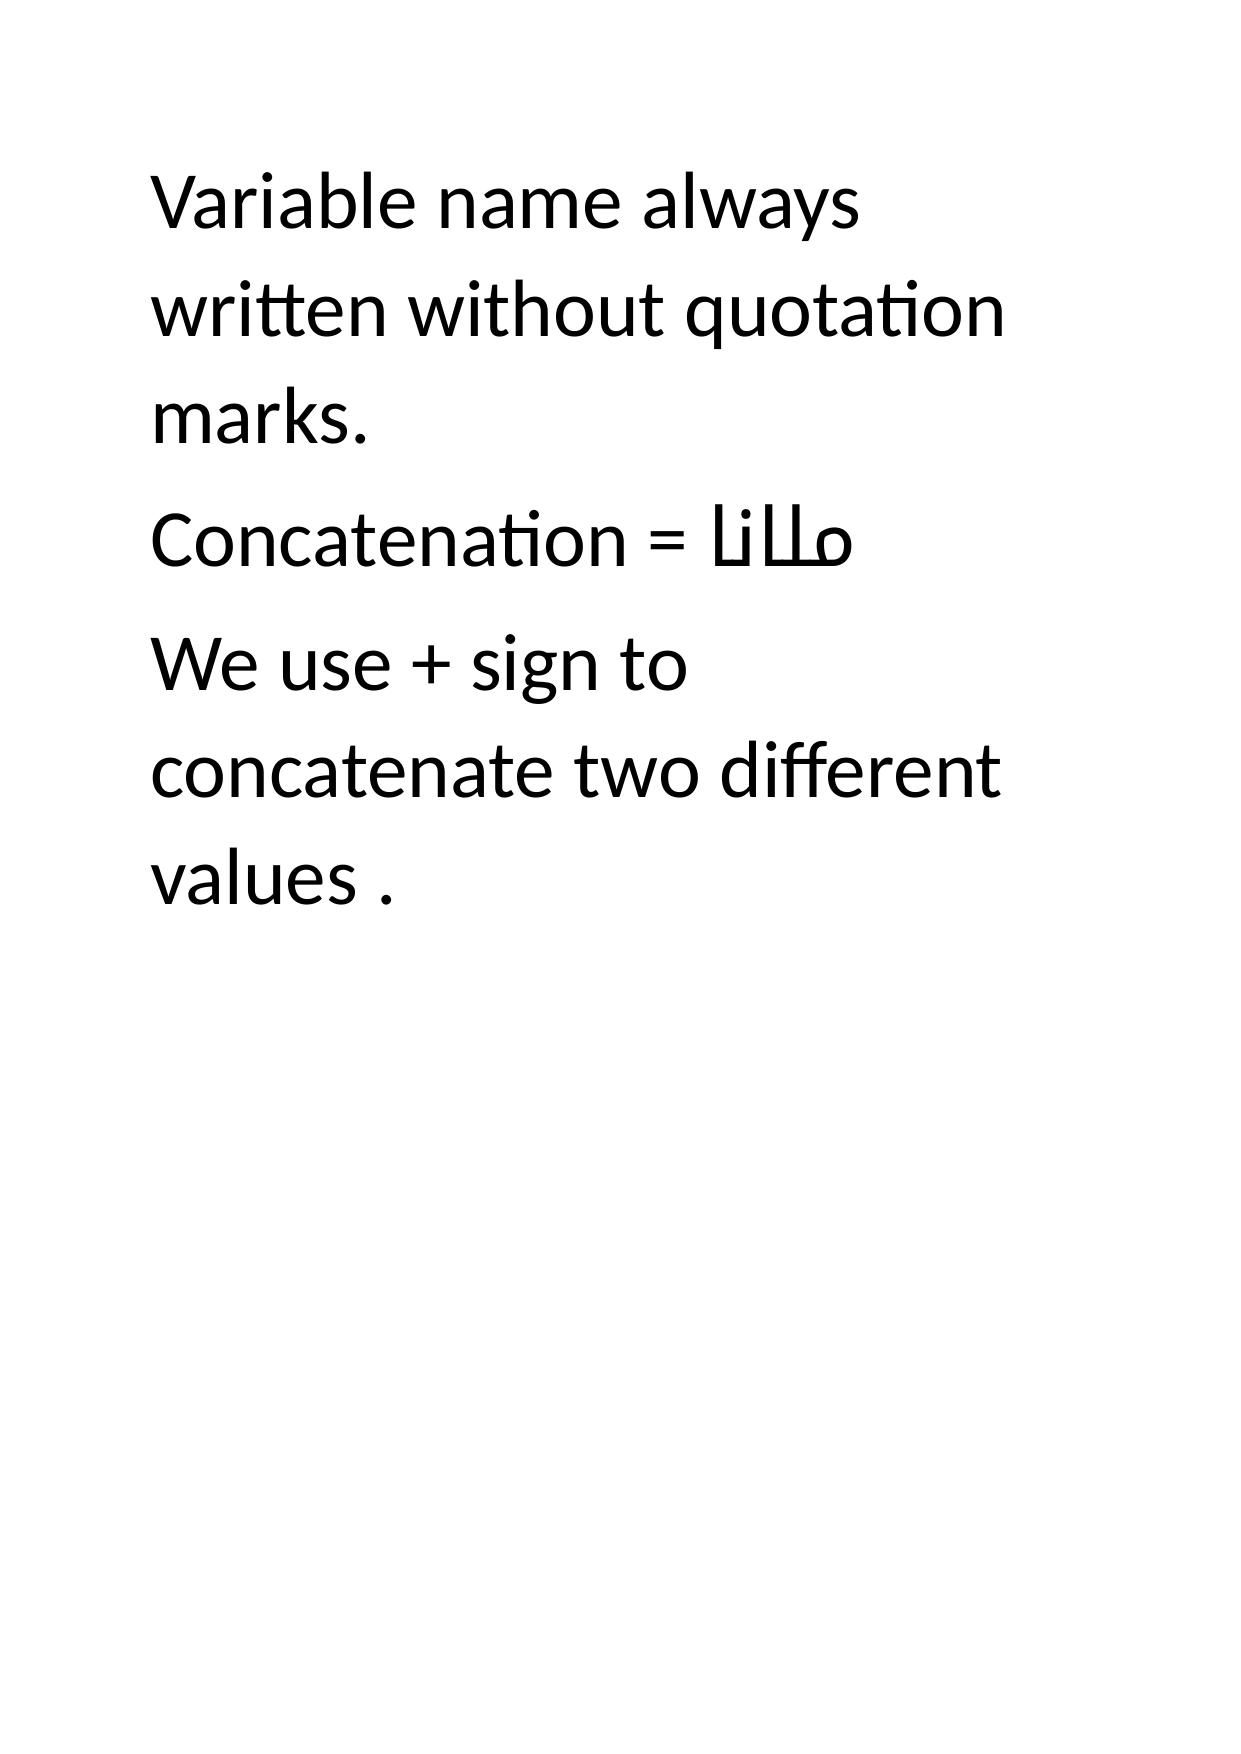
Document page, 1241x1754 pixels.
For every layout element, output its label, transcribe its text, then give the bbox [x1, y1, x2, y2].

text Concatenation = ملانا [150, 488, 1090, 587]
text We use + sign to concatenate two different values . [150, 612, 1090, 925]
text Variable name always written without quotation marks. [150, 150, 1090, 463]
